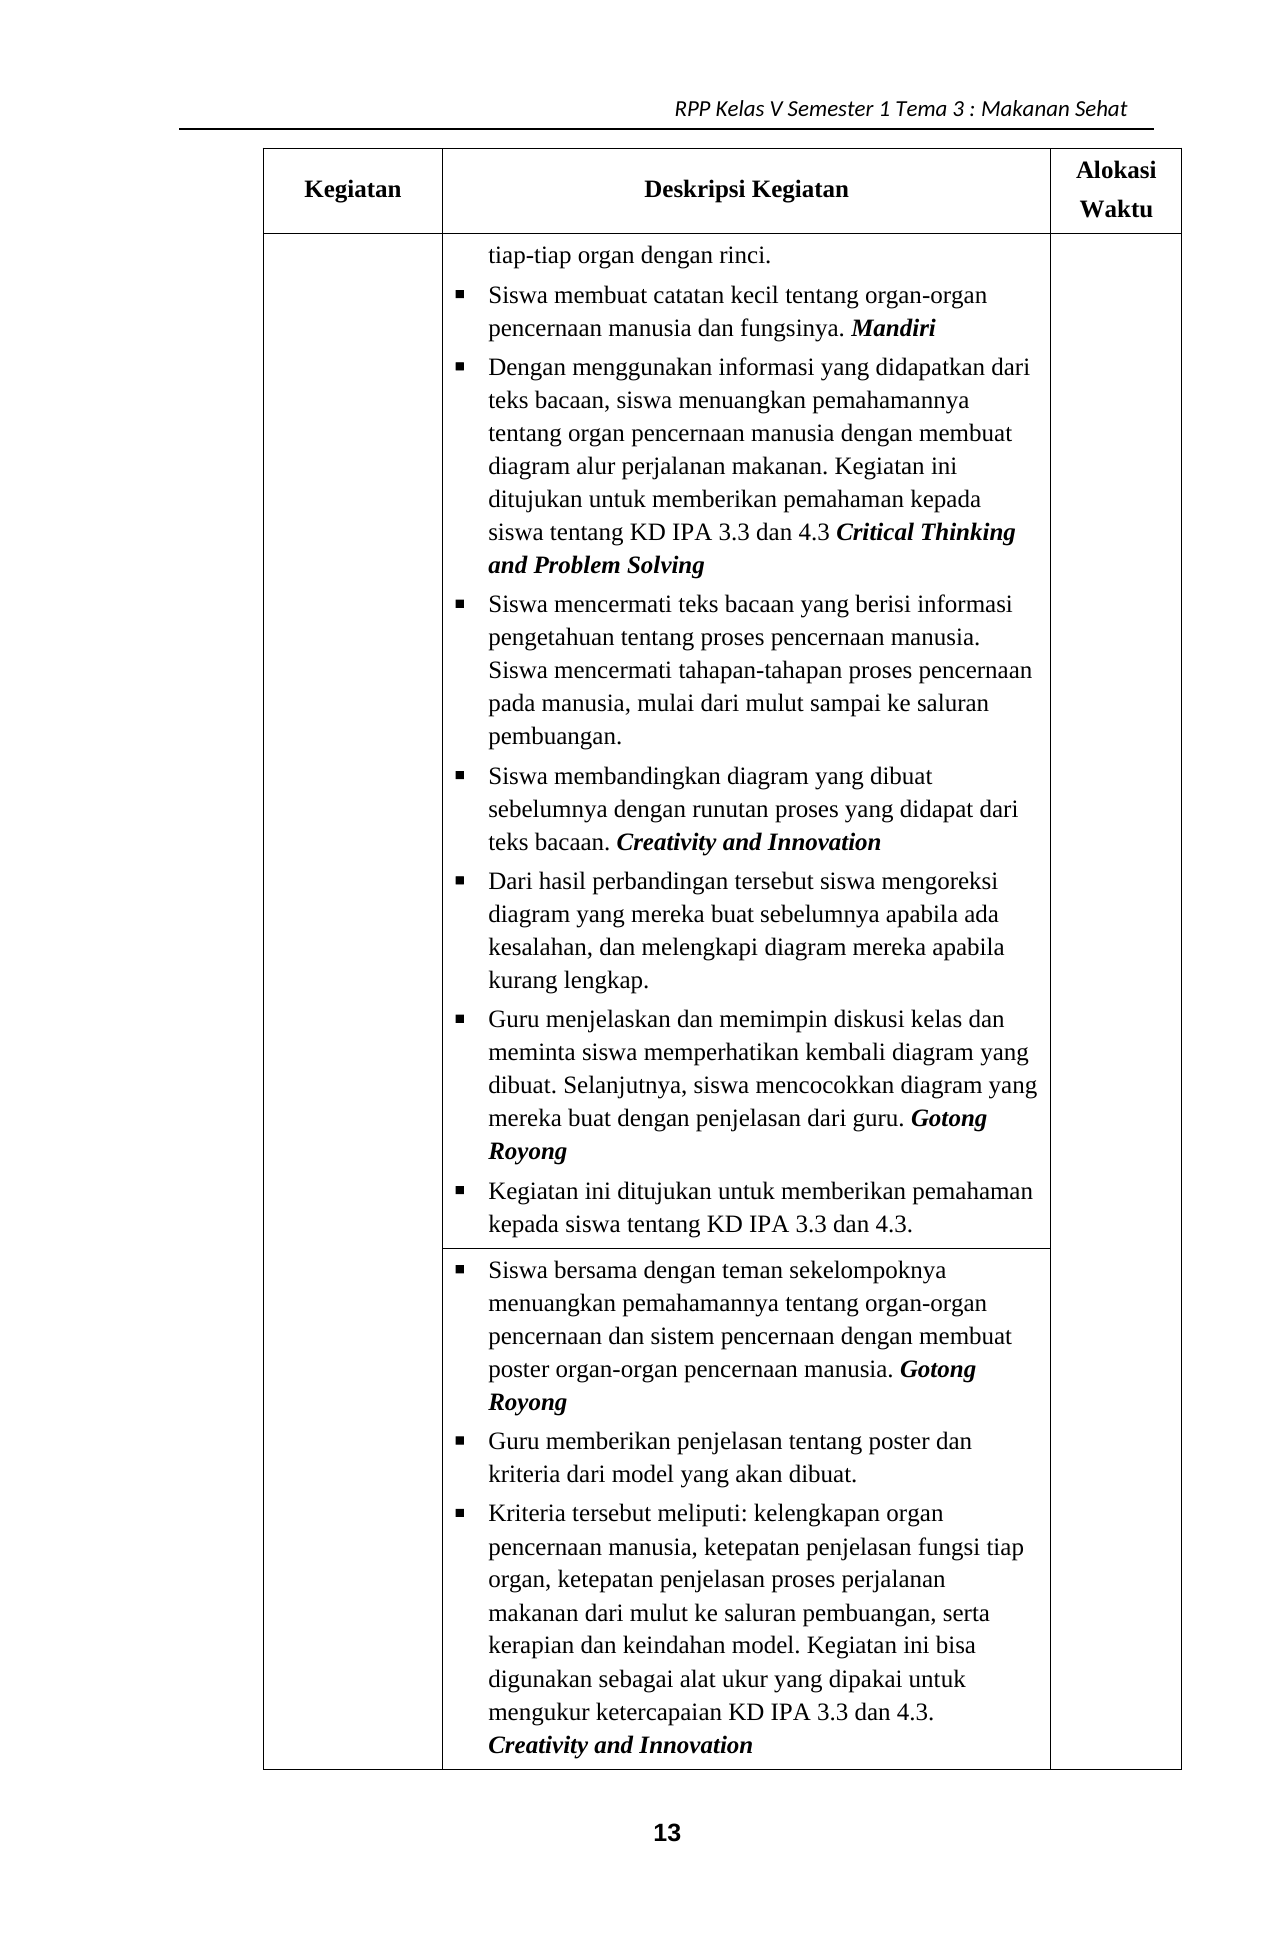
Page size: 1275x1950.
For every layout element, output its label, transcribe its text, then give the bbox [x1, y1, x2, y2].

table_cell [443, 234, 1050, 1248]
table_header Kegiatan [264, 149, 442, 233]
table_header Alokasi Waktu [1051, 149, 1181, 233]
table_header Deskripsi Kegiatan [443, 149, 1050, 233]
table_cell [443, 1249, 1050, 1768]
